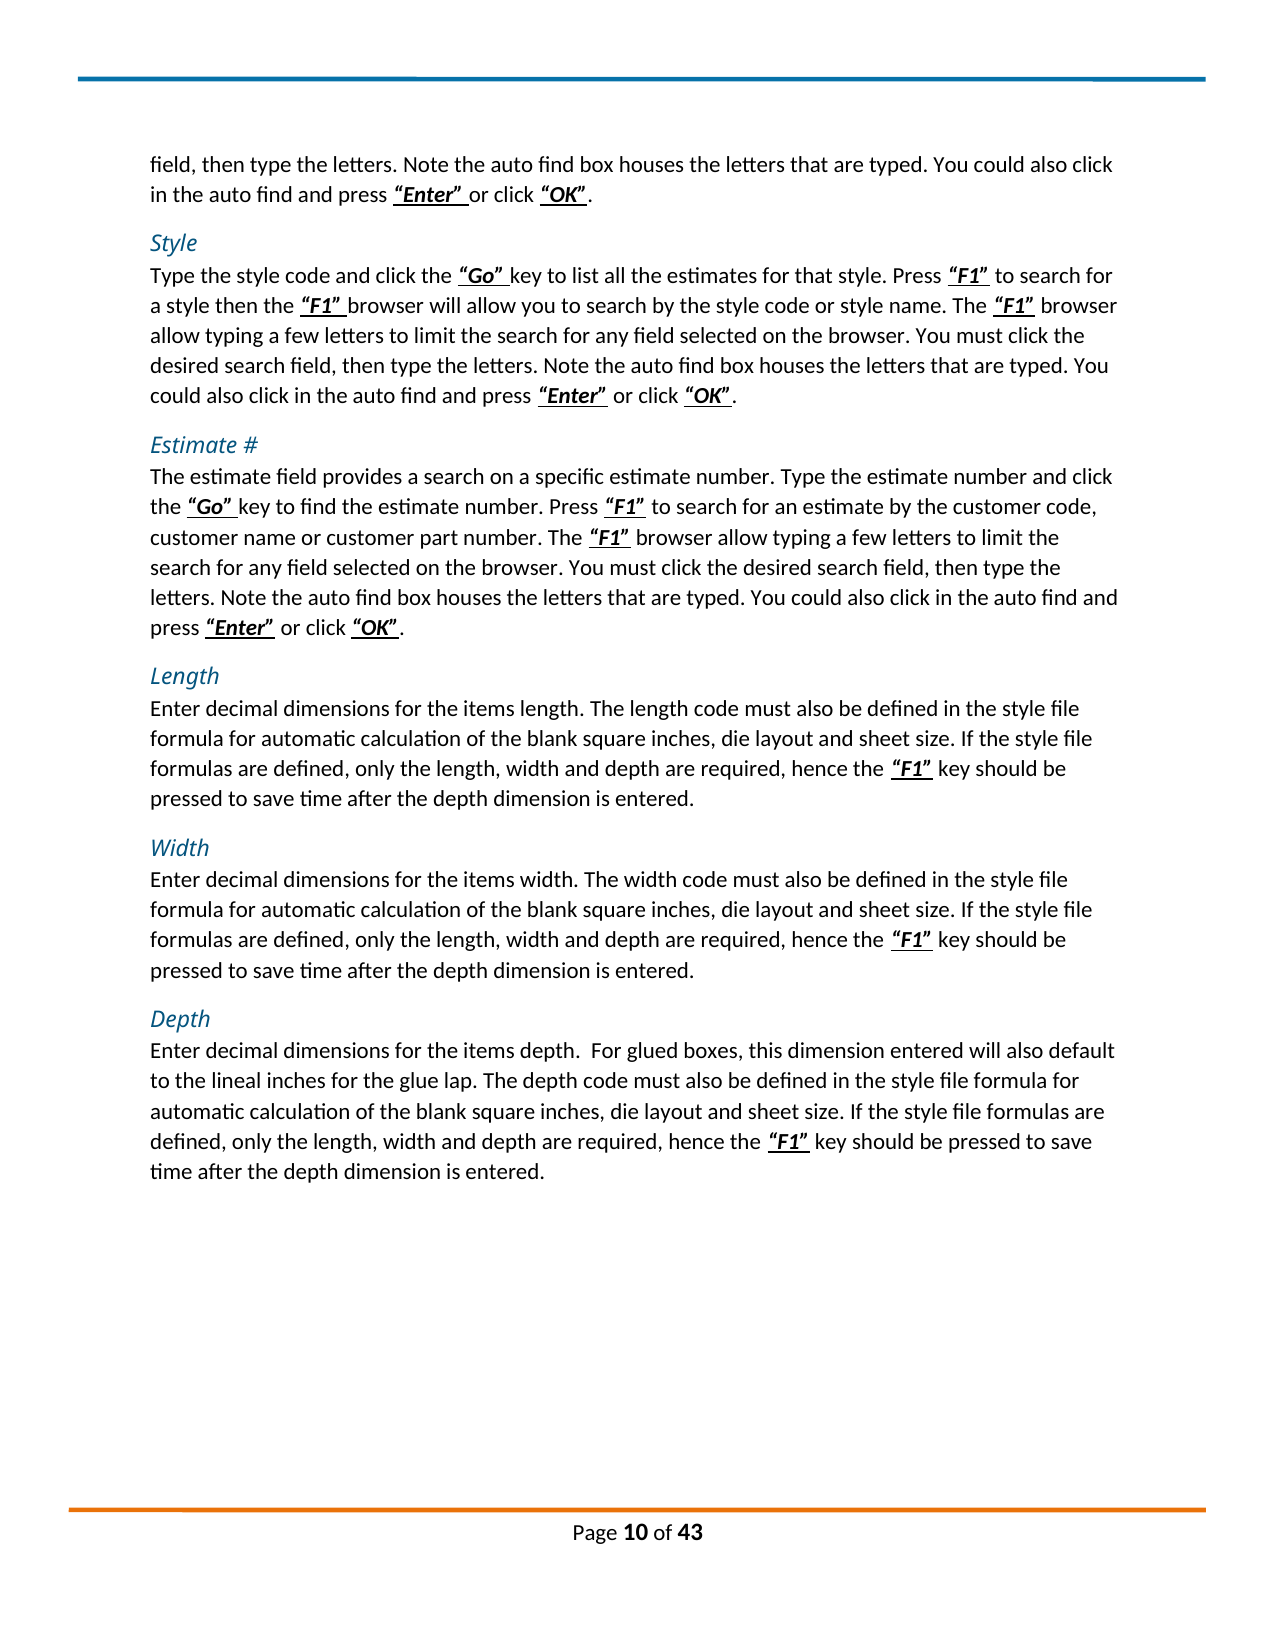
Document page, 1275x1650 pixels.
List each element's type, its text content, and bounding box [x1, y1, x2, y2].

text Enter decimal dimensions for the items depth. For glued boxes, this dimension entered will also default to the lineal inches for the glue lap. The depth code must also be defined in the style file formula for automatic calculation of the blank square inches, die layout and sheet size. If the style file formulas are defined, only the length, width and depth are required, hence the “F1” key should be pressed to save time after the depth dimension is entered. [150, 1036, 1125, 1185]
subtitle Style [150, 227, 1125, 258]
subtitle Length [150, 660, 1125, 691]
text Enter decimal dimensions for the items width. The width code must also be defined in the style file formula for automatic calculation of the blank square inches, die layout and sheet size. If the style file formulas are defined, only the length, width and depth are required, hence the “F1” key should be pressed to save time after the depth dimension is entered. [150, 865, 1125, 984]
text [150, 150, 1125, 208]
subtitle Width [150, 831, 1125, 863]
text Type the style code and click the “Go” key to list all the estimates for that style. Press “F1” to search for a style then the “F1” browser will allow you to search by the style code or style name. The “F1” browser allow typing a few letters to limit the search for any field selected on the browser. You must click the desired search field, then type the letters. Note the auto find box houses the letters that are typed. You could also click in the auto find and press “Enter” or click “OK”. [150, 261, 1125, 410]
subtitle Depth [150, 1003, 1125, 1034]
text Enter decimal dimensions for the items length. The length code must also be defined in the style file formula for automatic calculation of the blank square inches, die layout and sheet size. If the style file formulas are defined, only the length, width and depth are required, hence the “F1” key should be pressed to save time after the depth dimension is entered. [150, 694, 1125, 813]
text The estimate field provides a search on a specific estimate number. Type the estimate number and click the “Go” key to find the estimate number. Press “F1” to search for an estimate by the customer code, customer name or customer part number. The “F1” browser allow typing a few letters to limit the search for any field selected on the browser. You must click the desired search field, then type the letters. Note the auto find box houses the letters that are typed. You could also click in the auto find and press “Enter” or click “OK”. [150, 462, 1125, 641]
subtitle Estimate # [150, 428, 1125, 460]
